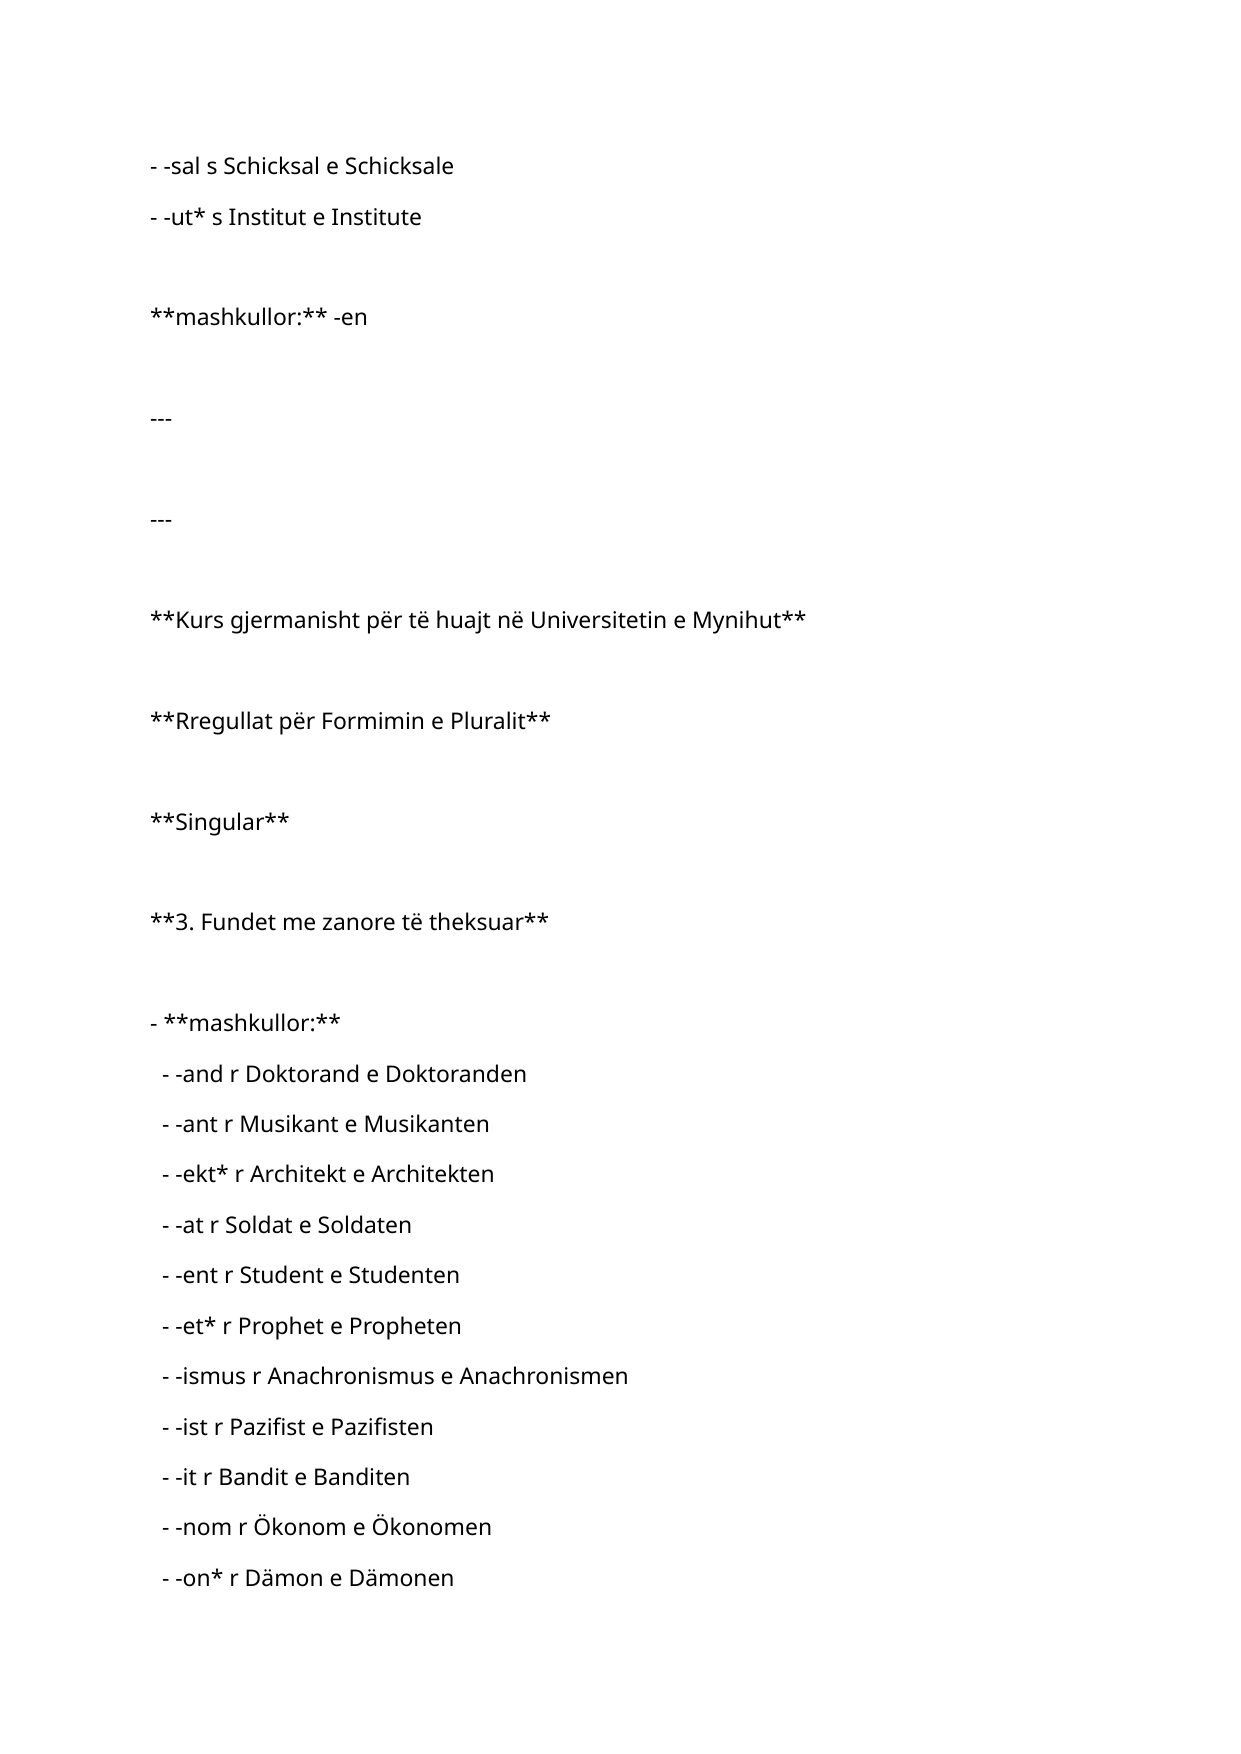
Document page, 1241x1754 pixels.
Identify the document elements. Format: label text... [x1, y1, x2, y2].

text - -ekt* r Architekt e Architekten [150, 1158, 1090, 1189]
text --- [150, 402, 1090, 433]
text **Singular** [150, 805, 1090, 837]
text - -and r Doktorand e Doktoranden [150, 1057, 1090, 1089]
text --- [150, 503, 1090, 534]
text **Kurs gjermanisht për të huajt në Universitetin e Mynihut** [150, 604, 1090, 635]
text - -ut* s Institut e Institute [150, 200, 1090, 232]
text - -nom r Ökonom e Ökonomen [150, 1511, 1090, 1542]
text - **mashkullor:** [150, 1007, 1090, 1038]
text - -on* r Dämon e Dämonen [150, 1562, 1090, 1593]
text - -ismus r Anachronismus e Anachronismen [150, 1360, 1090, 1391]
text - -ent r Student e Studenten [150, 1259, 1090, 1290]
text **mashkullor:** -en [150, 301, 1090, 332]
text - -it r Bandit e Banditen [150, 1461, 1090, 1492]
text - -ant r Musikant e Musikanten [150, 1108, 1090, 1139]
text **3. Fundet me zanore të theksuar** [150, 906, 1090, 937]
text - -et* r Prophet e Propheten [150, 1309, 1090, 1341]
text - -sal s Schicksal e Schicksale [150, 150, 1090, 181]
text - -ist r Pazifist e Pazifisten [150, 1410, 1090, 1442]
text **Rregullat për Formimin e Pluralit** [150, 704, 1090, 736]
text - -at r Soldat e Soldaten [150, 1209, 1090, 1240]
